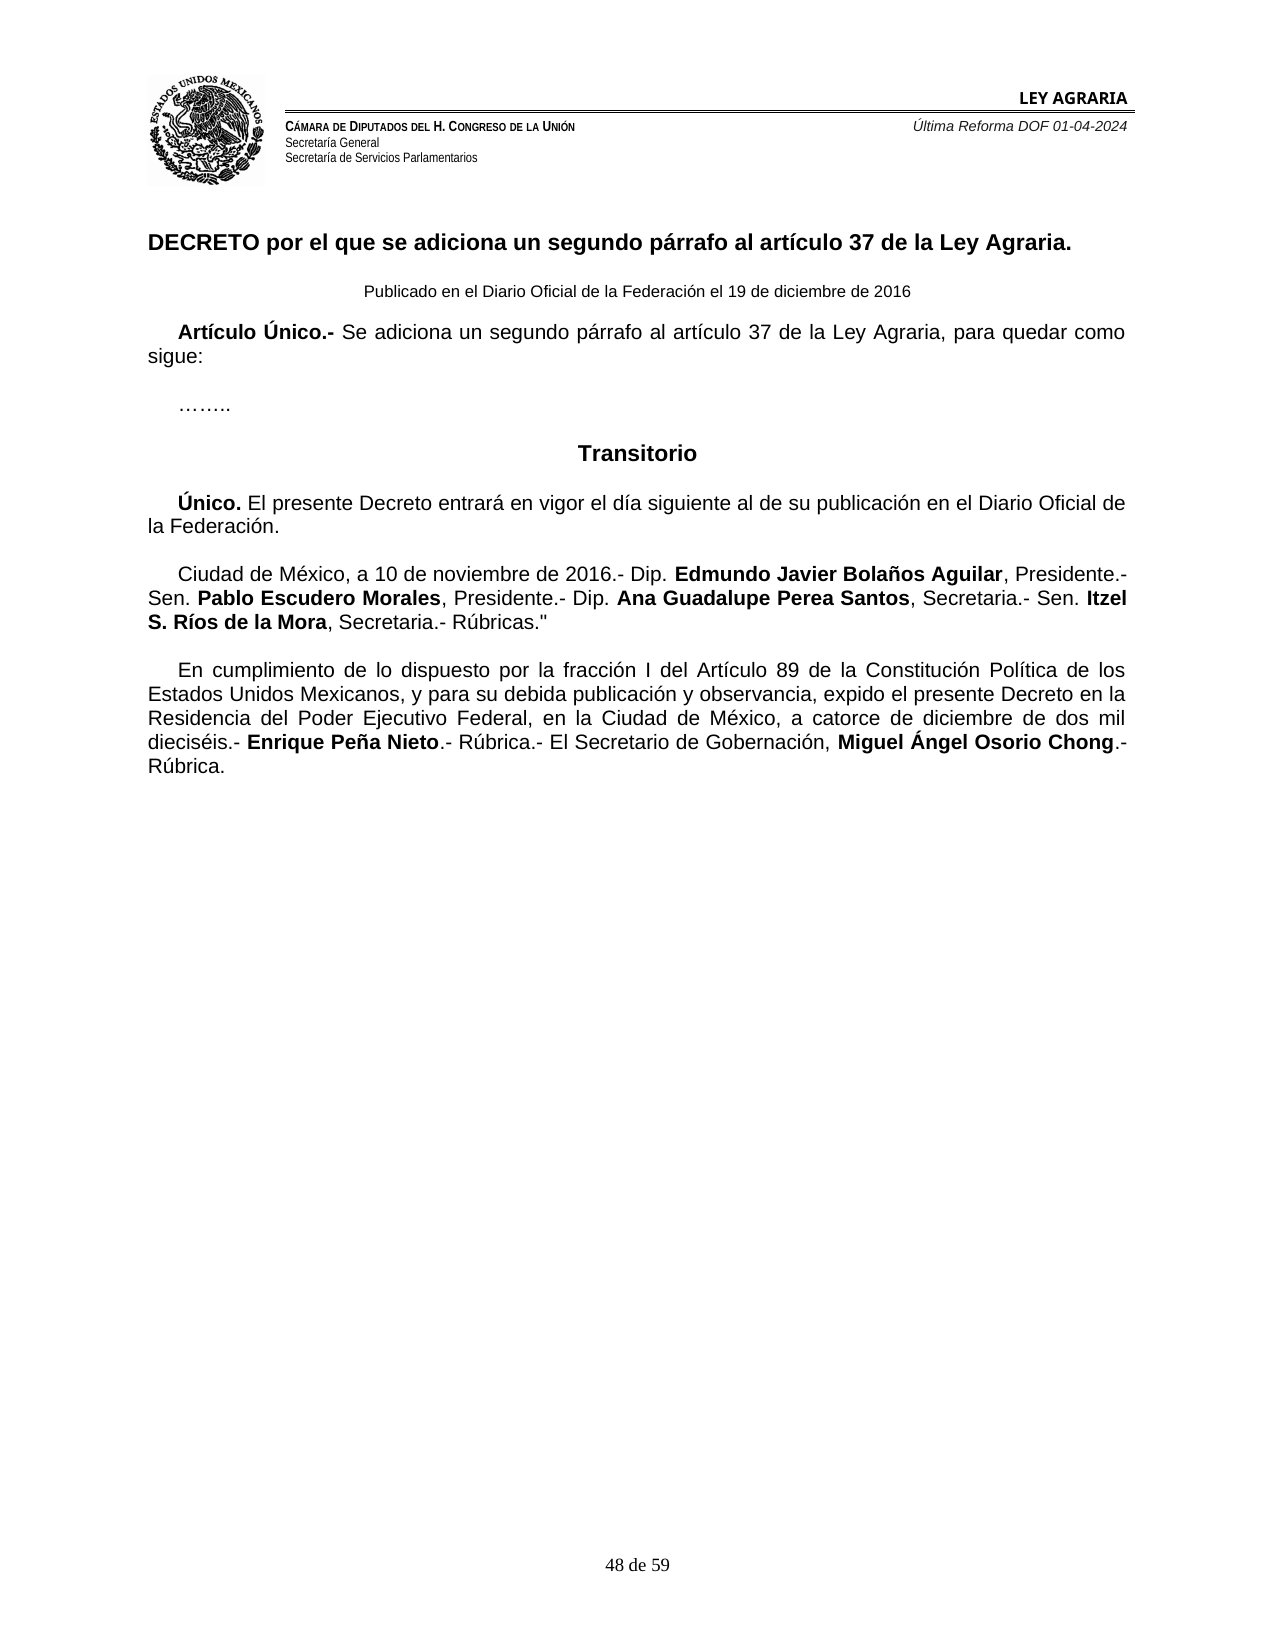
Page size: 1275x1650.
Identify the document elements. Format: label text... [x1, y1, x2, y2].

text …….. [148, 392, 1127, 416]
text Publicado en el Diario Oficial de la Federación el 19 de diciembre de 2016 [148, 282, 1127, 301]
text DECRETO por el que se adiciona un segundo párrafo al artículo 37 de la Ley Agraria. [148, 229, 1127, 256]
text Único. El presente Decreto entrará en vigor el día siguiente al de su publicación en el Diario Oficial de la Federación. [148, 490, 1127, 538]
text Transitorio [148, 440, 1127, 466]
text Artículo Único.- Se adiciona un segundo párrafo al artículo 37 de la Ley Agraria, para quedar como sigue: [148, 320, 1127, 368]
text En cumplimiento de lo dispuesto por la fracción I del Artículo 89 de la Constitución Política de los Estados Unidos Mexicanos, y para su debida publicación y observancia, expido el presente Decreto en la Residencia del Poder Ejecutivo Federal, en la Ciudad de México, a catorce de diciembre de dos mil dieciséis.- Enrique Peña Nieto.- Rúbrica.- El Secretario de Gobernación, Miguel Ángel Osorio Chong.- Rúbrica. [148, 658, 1127, 778]
text Ciudad de México, a 10 de noviembre de 2016.- Dip. Edmundo Javier Bolaños Aguilar, Presidente.- Sen. Pablo Escudero Morales, Presidente.- Dip. Ana Guadalupe Perea Santos, Secretaria.- Sen. Itzel S. Ríos de la Mora, Secretaria.- Rúbricas." [148, 562, 1127, 634]
